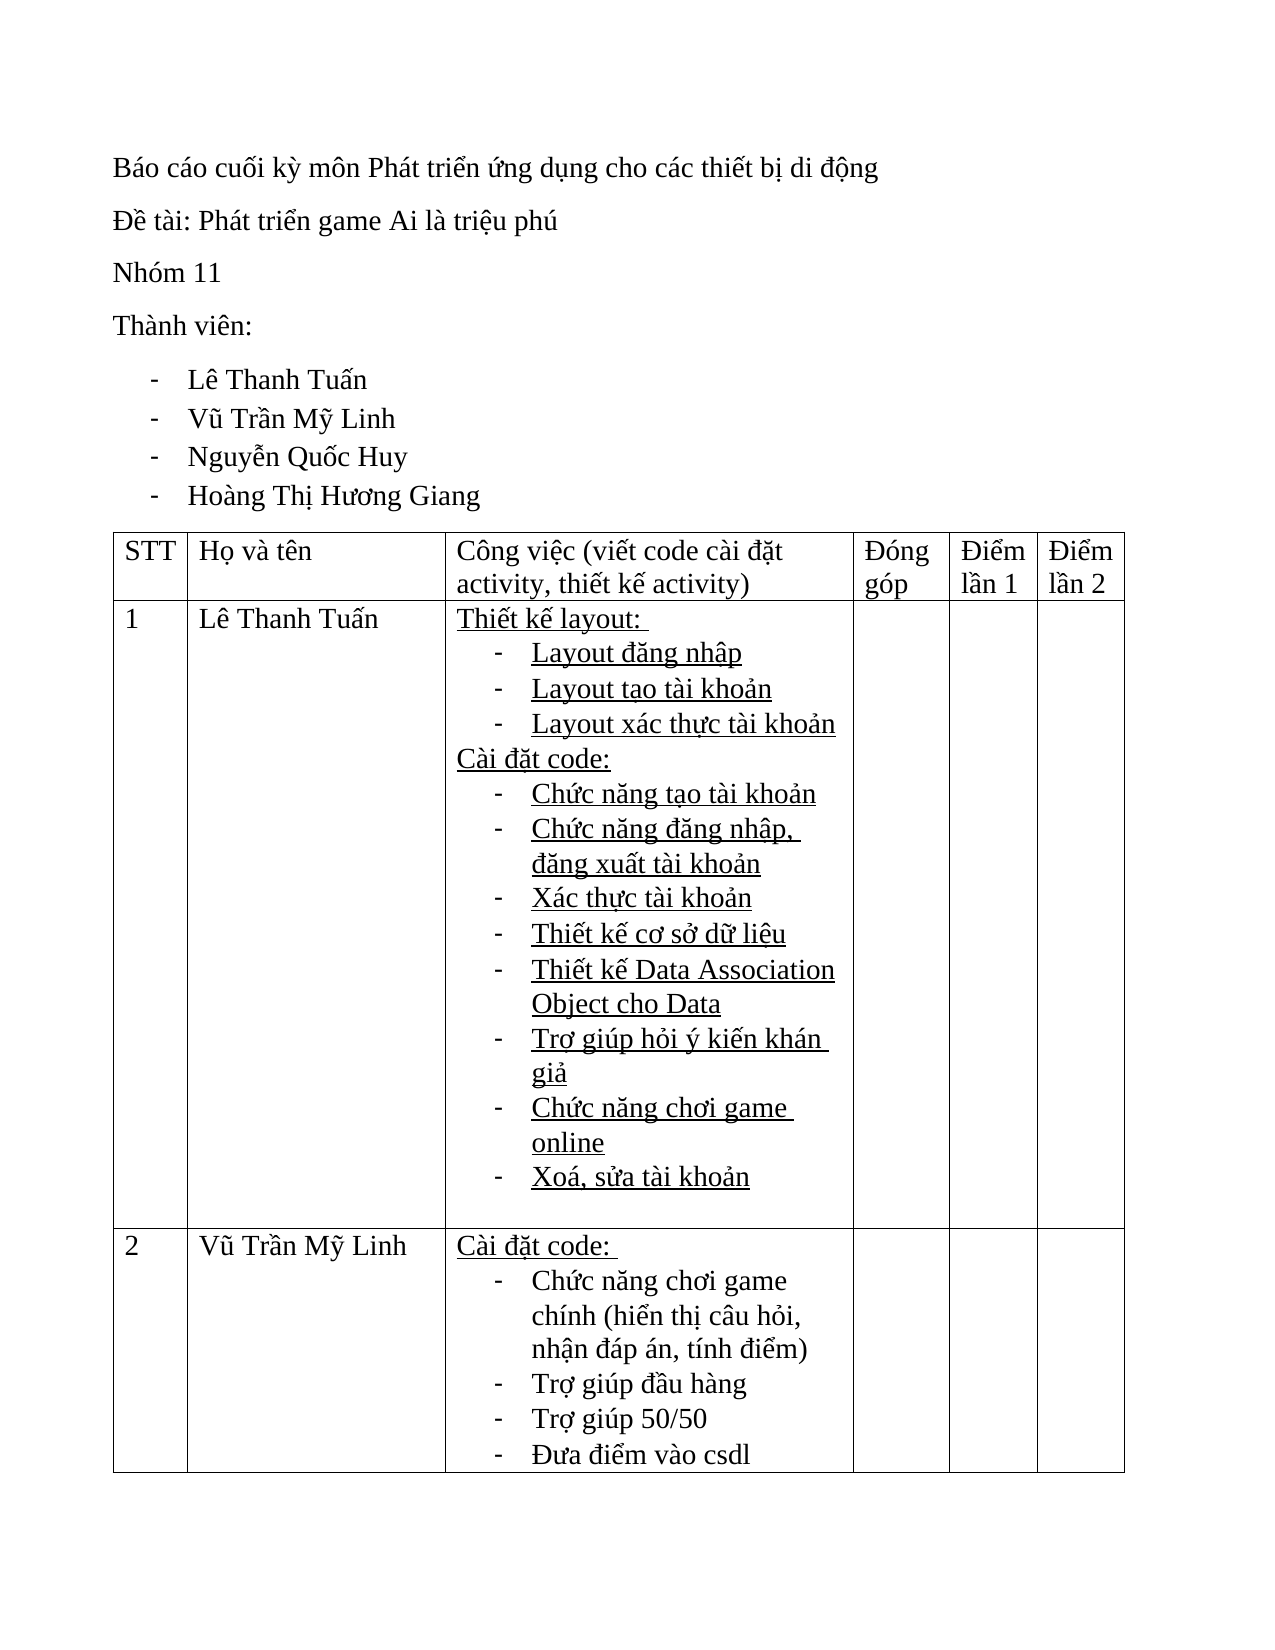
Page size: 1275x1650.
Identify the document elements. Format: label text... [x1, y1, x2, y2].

text Đề tài: Phát triển game Ai là triệu phú [112, 203, 1125, 236]
text Báo cáo cuối kỳ môn Phát triển ứng dụng cho các thiết bị di động [112, 150, 1125, 183]
list Nguyễn Quốc Huy [150, 438, 1125, 474]
table_header STT [114, 533, 187, 600]
text Thành viên: [112, 308, 1125, 342]
list Vũ Trần Mỹ Linh [150, 400, 1125, 435]
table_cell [446, 1229, 853, 1472]
table_cell [950, 601, 1037, 1227]
table_header Điểm lần 1 [950, 533, 1037, 600]
list Lê Thanh Tuấn [150, 361, 1125, 397]
list Hoàng Thị Hương Giang [150, 477, 1125, 512]
text Nhóm 11 [112, 256, 1125, 289]
table_header Họ và tên [188, 533, 445, 600]
table_cell 2 [114, 1229, 187, 1472]
table_cell 1 [114, 601, 187, 1227]
table_header Điểm lần 2 [1038, 533, 1124, 600]
table_cell [1038, 1229, 1124, 1472]
table_cell Thiết kế layout: Layout đăng nhập Layout tạo tài khoản Layout xác thực tài khoản Cài đặt code: Chức năng tạo tài khoản Chức năng đăng nhập, đăng xuất tài khoản Xác thực tài khoản Thiết kế cơ sở dữ liệu Thiết kế Data Association Object cho Data Trợ giúp hỏi ý kiến khán giả Chức năng chơi game online Xoá, sửa tài khoản [446, 601, 853, 1227]
table_header Đóng góp [854, 533, 949, 600]
table_cell [854, 1229, 949, 1472]
table_cell Vũ Trần Mỹ Linh [188, 1229, 445, 1472]
table_header Công việc (viết code cài đặt activity, thiết kế activity) [446, 533, 853, 600]
table_cell [1038, 601, 1124, 1227]
table_cell Lê Thanh Tuấn [188, 601, 445, 1227]
table_cell [854, 601, 949, 1227]
table_cell [950, 1229, 1037, 1472]
